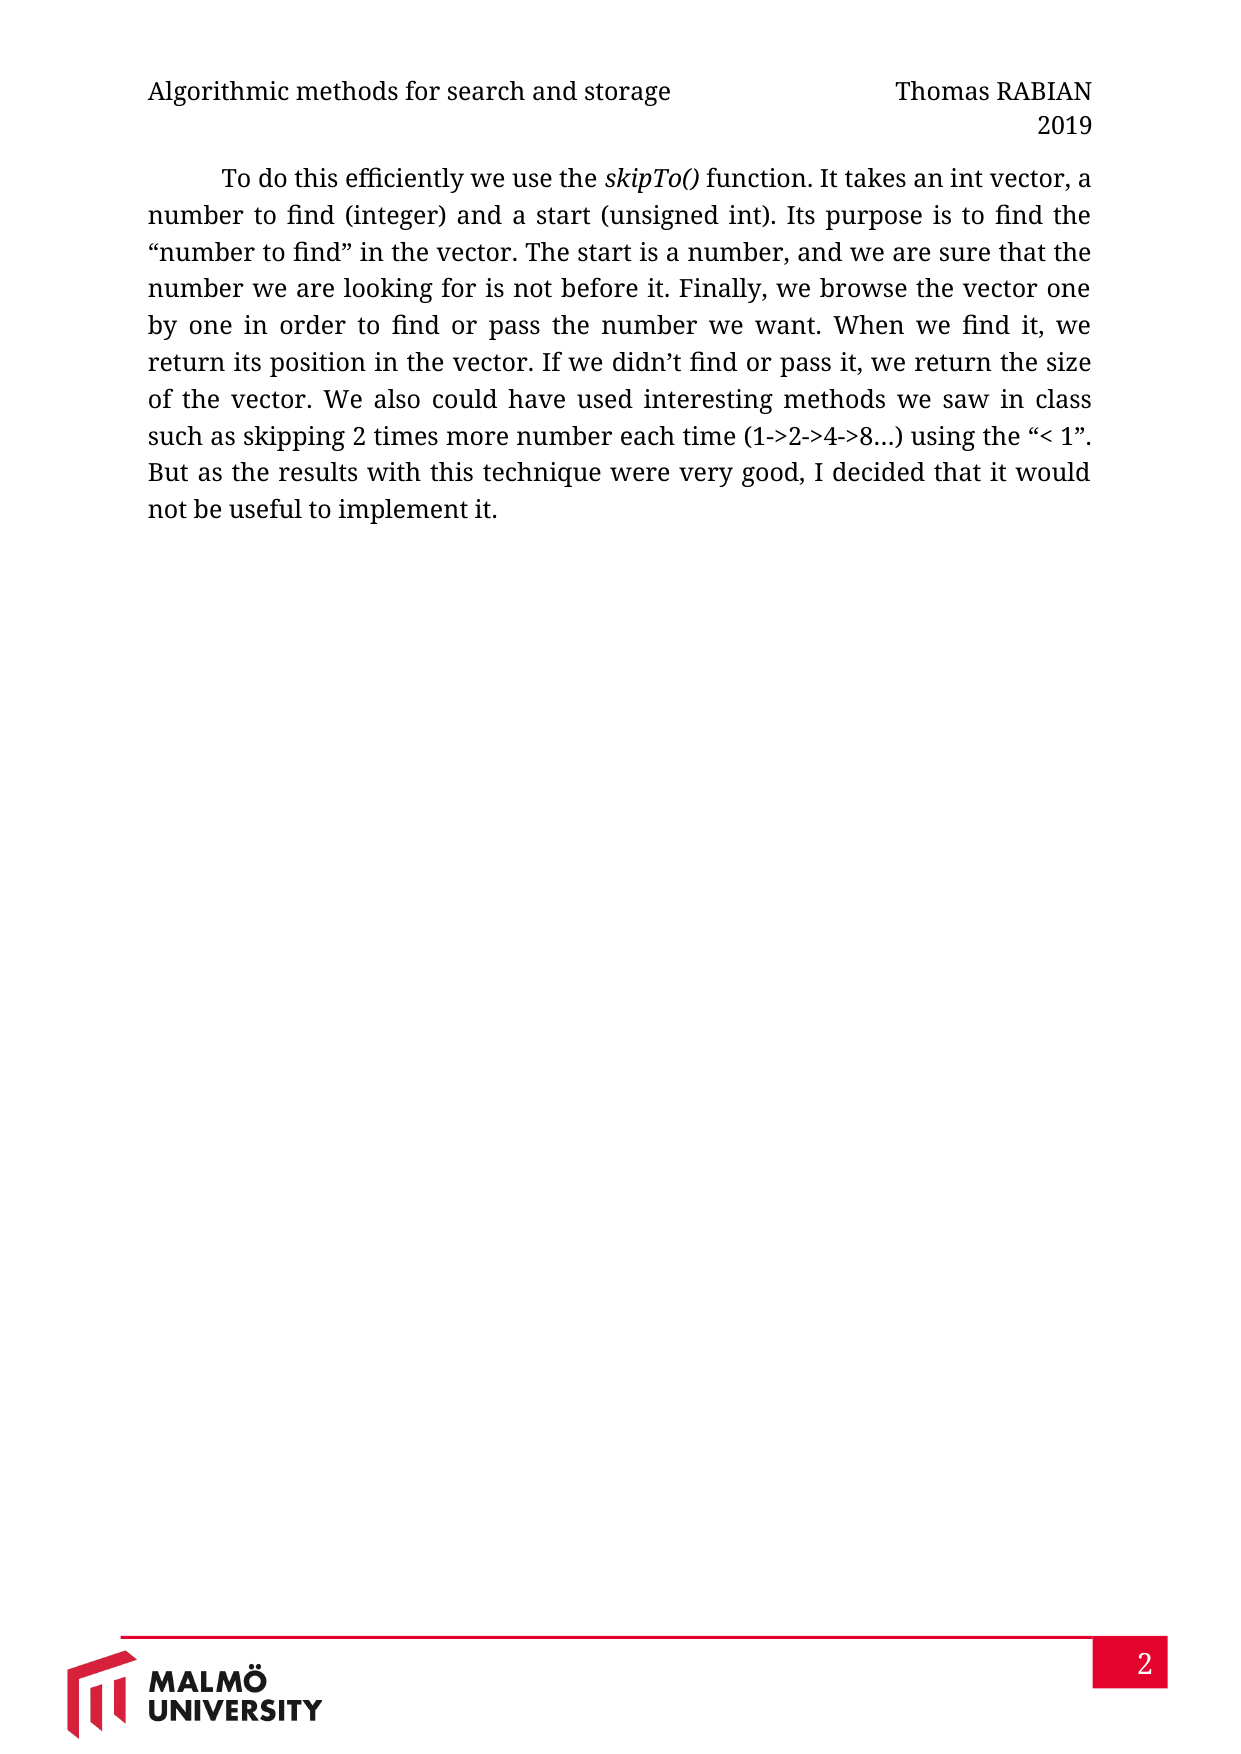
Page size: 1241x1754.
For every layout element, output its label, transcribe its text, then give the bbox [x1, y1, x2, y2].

picture [67, 1650, 323, 1739]
text To do this efficiently we use the skipTo() function. It takes an int vector, a number to find (integer) and a start (unsigned int). Its purpose is to find the “number to find” in the vector. The start is a number, and we are sure that the number we are looking for is not before it. Finally, we browse the vector one by one in order to find or pass the number we want. When we find it, we return its position in the vector. If we didn’t find or pass it, we return the size of the vector. We also could have used interesting methods we saw in class such as skipping 2 times more number each time (1->2->4->8…) using the “< 1”. But as the results with this technique were very good, I decided that it would not be useful to implement it. [148, 161, 1093, 526]
